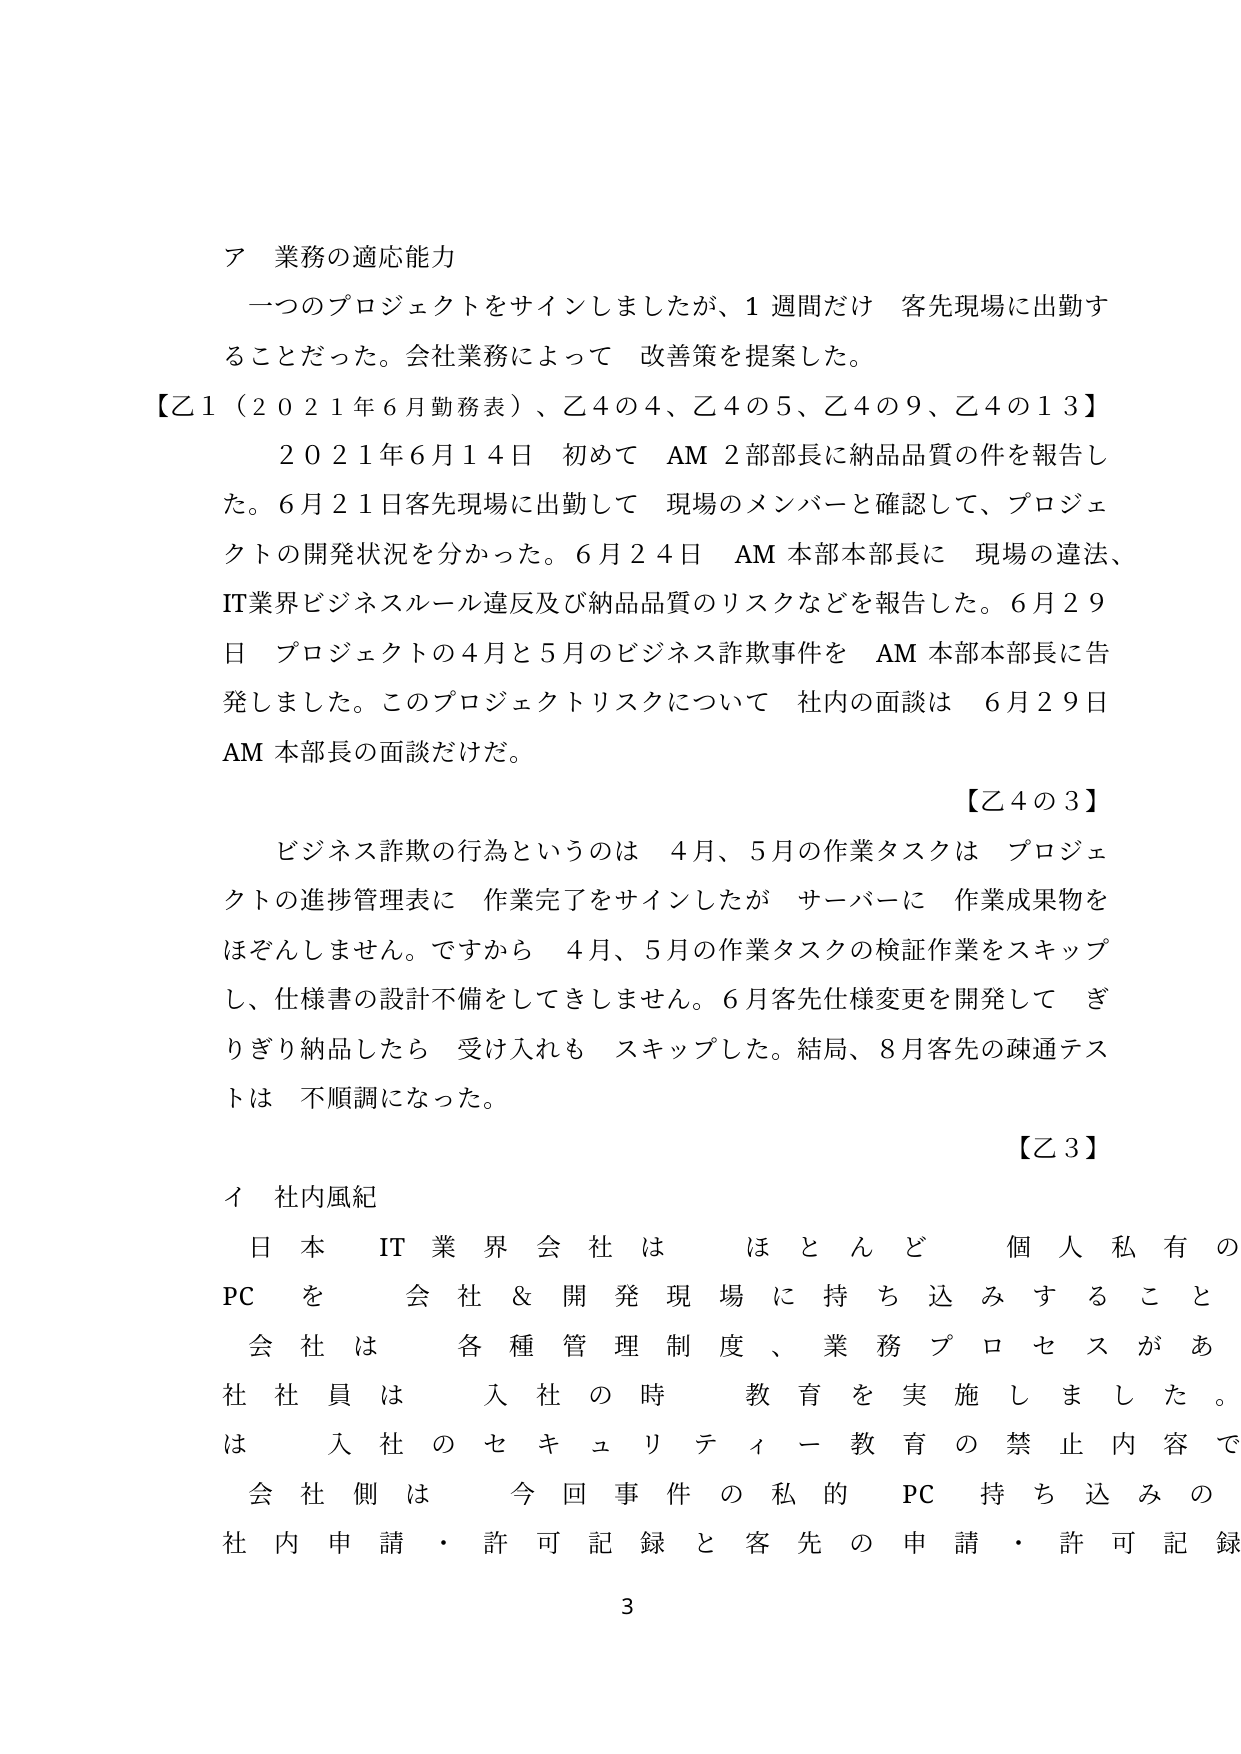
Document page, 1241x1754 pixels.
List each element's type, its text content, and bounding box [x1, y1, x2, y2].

text ビジネス詐欺の行為というのは ４月、５月の作業タスクは プロジェクトの進捗管理表に 作業完了をサインしたが サーバーに 作業成果物をほぞんしません。ですから ４月、５月の作業タスクの検証作業をスキップし、仕様書の設計不備をしてきしません。６月客先仕様変更を開発して ぎりぎり納品したら 受け入れも スキップした。結局、８月客先の疎通テストは 不順調になった。 [218, 825, 1111, 1122]
text 【乙１（２０２１年６月勤務表）、乙４の４、乙４の５、乙４の９、乙４の１３】 [144, 379, 1111, 429]
text 一つのプロジェクトをサインしましたが、1週間だけ 客先現場に出勤することだった。会社業務によって 改善策を提案した。 [218, 280, 1111, 379]
text 会社は 各種管理制度、業務プロセスがある。さらに 自社社員と協力会社社員は 入社の時 教育を実施しました。今回告発のセキュリティー事件は 入社のセキュリティー教育の禁止内容です。 [218, 1319, 1111, 1468]
text ２０２１年６月１４日 初めて AM２部部長に納品品質の件を報告した。６月２１日客先現場に出勤して 現場のメンバーと確認して、プロジェクトの開発状況を分かった。６月２４日 AM本部本部長に 現場の違法、IT業界ビジネスルール違反及び納品品質のリスクなどを報告した。６月２９日 プロジェクトの４月と５月のビジネス詐欺事件を AM本部本部長に告発しました。このプロジェクトリスクについて 社内の面談は ６月２９日 AM本部長の面談だけだ。 [218, 429, 1111, 775]
text イ 社内風紀 [144, 1171, 1111, 1221]
text 【乙４の３】 [144, 775, 1111, 825]
text ア 業務の適応能力 [144, 231, 1111, 280]
text 【乙３】 [144, 1122, 1111, 1171]
text 日本IT業界会社は ほとんど 個人私有のPCを 会社＆開発現場に持ち込みすることを禁止している。 [218, 1221, 1111, 1319]
text 会社側は 今回事件の私的PC持ち込みの社内申請・許可記録と客先の申請・許可記録を提示しない。 [218, 1468, 1111, 1567]
